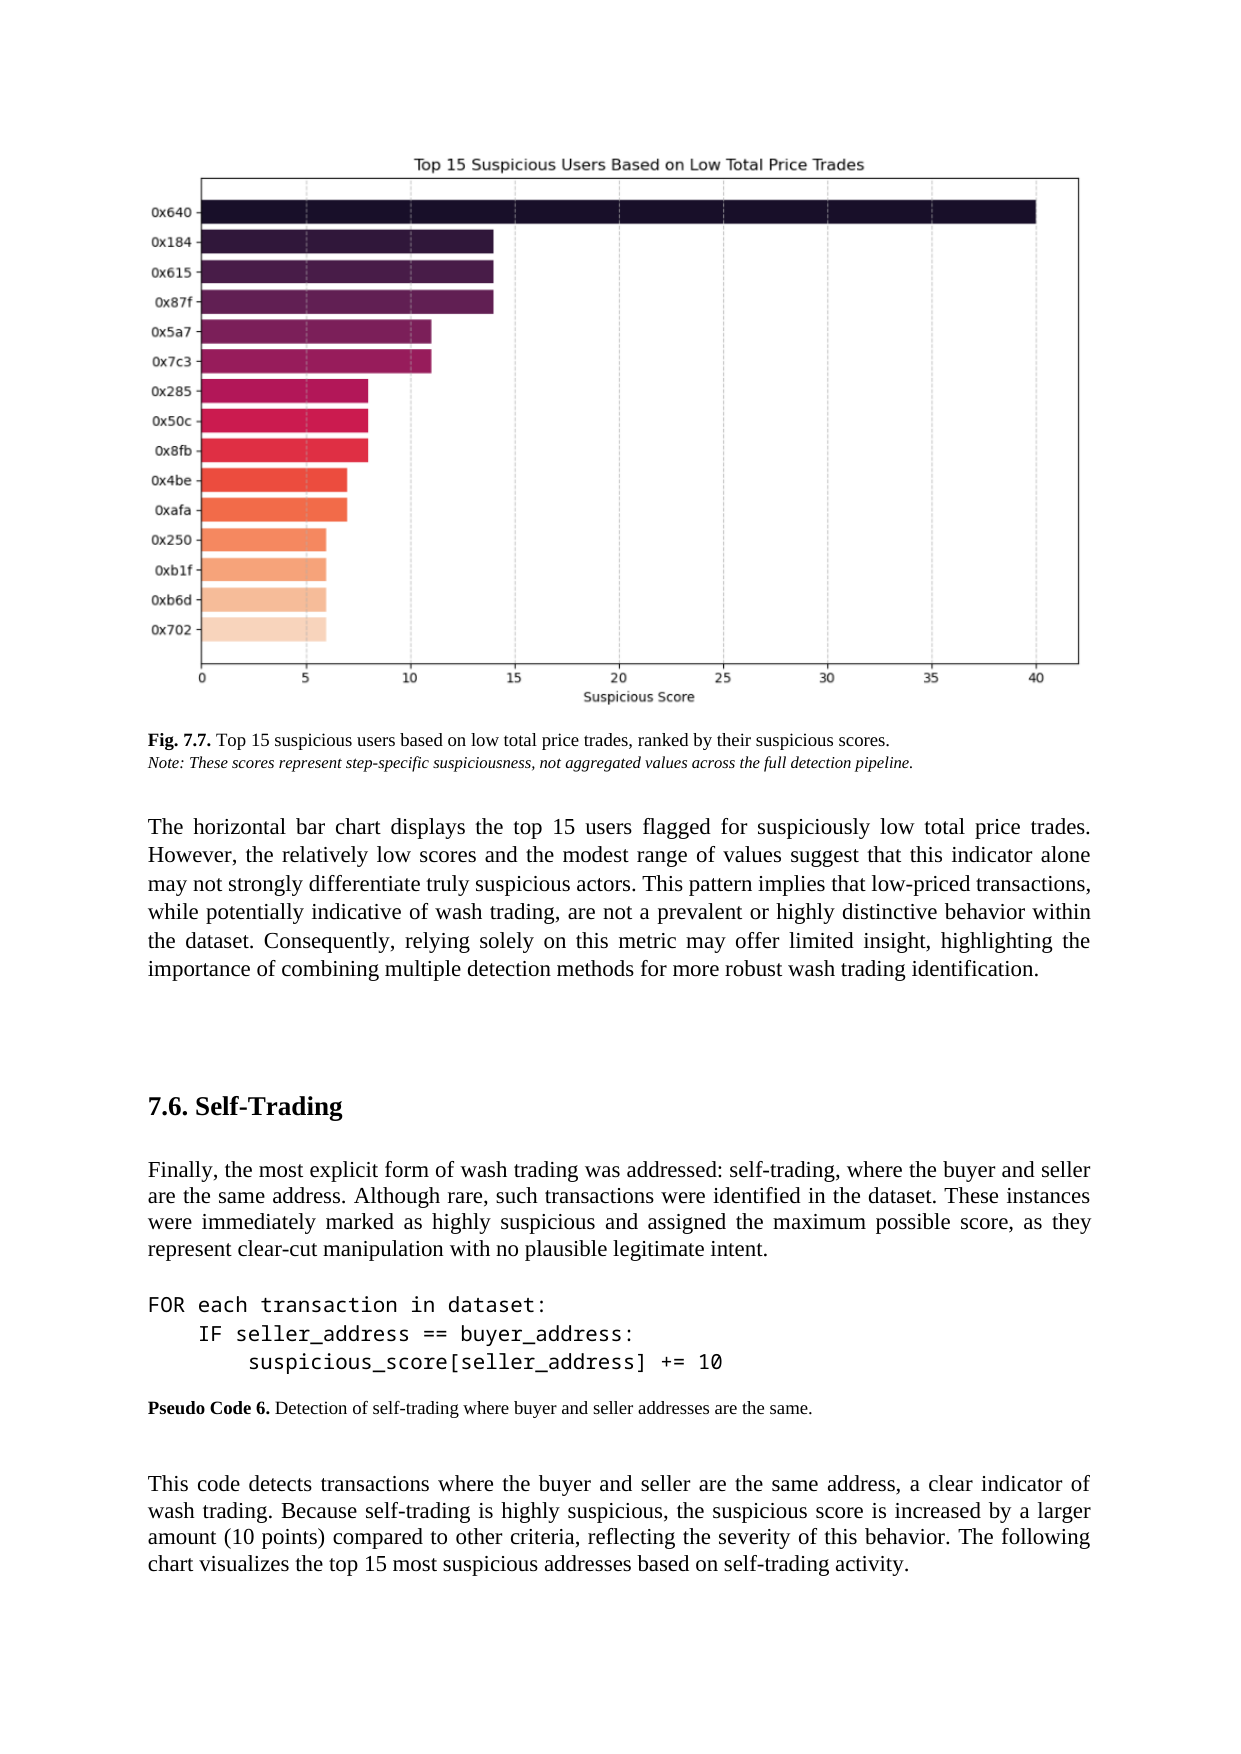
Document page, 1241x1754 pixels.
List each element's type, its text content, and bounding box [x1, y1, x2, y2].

text The horizontal bar chart displays the top 15 users flagged for suspiciously low total price trades. However, the relatively low scores and the modest range of values suggest that this indicator alone may not strongly differentiate truly suspicious actors. This pattern implies that low-priced transactions, while potentially indicative of wash trading, are not a prevalent or highly distinctive behavior within the dataset. Consequently, relying solely on this metric may offer limited insight, highlighting the importance of combining multiple detection methods for more robust wash trading identification. [148, 813, 1093, 981]
text Pseudo Code 6. Detection of self-trading where buyer and seller addresses are the same. [148, 1397, 1093, 1419]
subtitle 7.6. Self-Trading [148, 1090, 1093, 1122]
text Fig. 7.7. Top 15 suspicious users based on low total price trades, ranked by their suspicious scores. [148, 729, 1093, 751]
picture [147, 147, 1093, 711]
text IF seller_address == buyer_address: [148, 1319, 1093, 1347]
text Finally, the most explicit form of wash trading was addressed: self-trading, where the buyer and seller are the same address. Although rare, such transactions were identified in the dataset. These instances were immediately marked as highly suspicious and assigned the maximum possible score, as they represent clear-cut manipulation with no plausible legitimate intent. [148, 1156, 1093, 1261]
text suspicious_score[seller_address] += 10 [148, 1347, 1093, 1376]
text This code detects transactions where the buyer and seller are the same address, a clear indicator of wash trading. Because self-trading is highly suspicious, the suspicious score is increased by a larger amount (10 points) compared to other criteria, reflecting the severity of this behavior. The following chart visualizes the top 15 most suspicious addresses based on self-trading activity. [148, 1471, 1093, 1576]
text Note: These scores represent step-specific suspiciousness, not aggregated values across the full detection pipeline. [148, 752, 1093, 772]
text FOR each transaction in dataset: [148, 1290, 1093, 1319]
